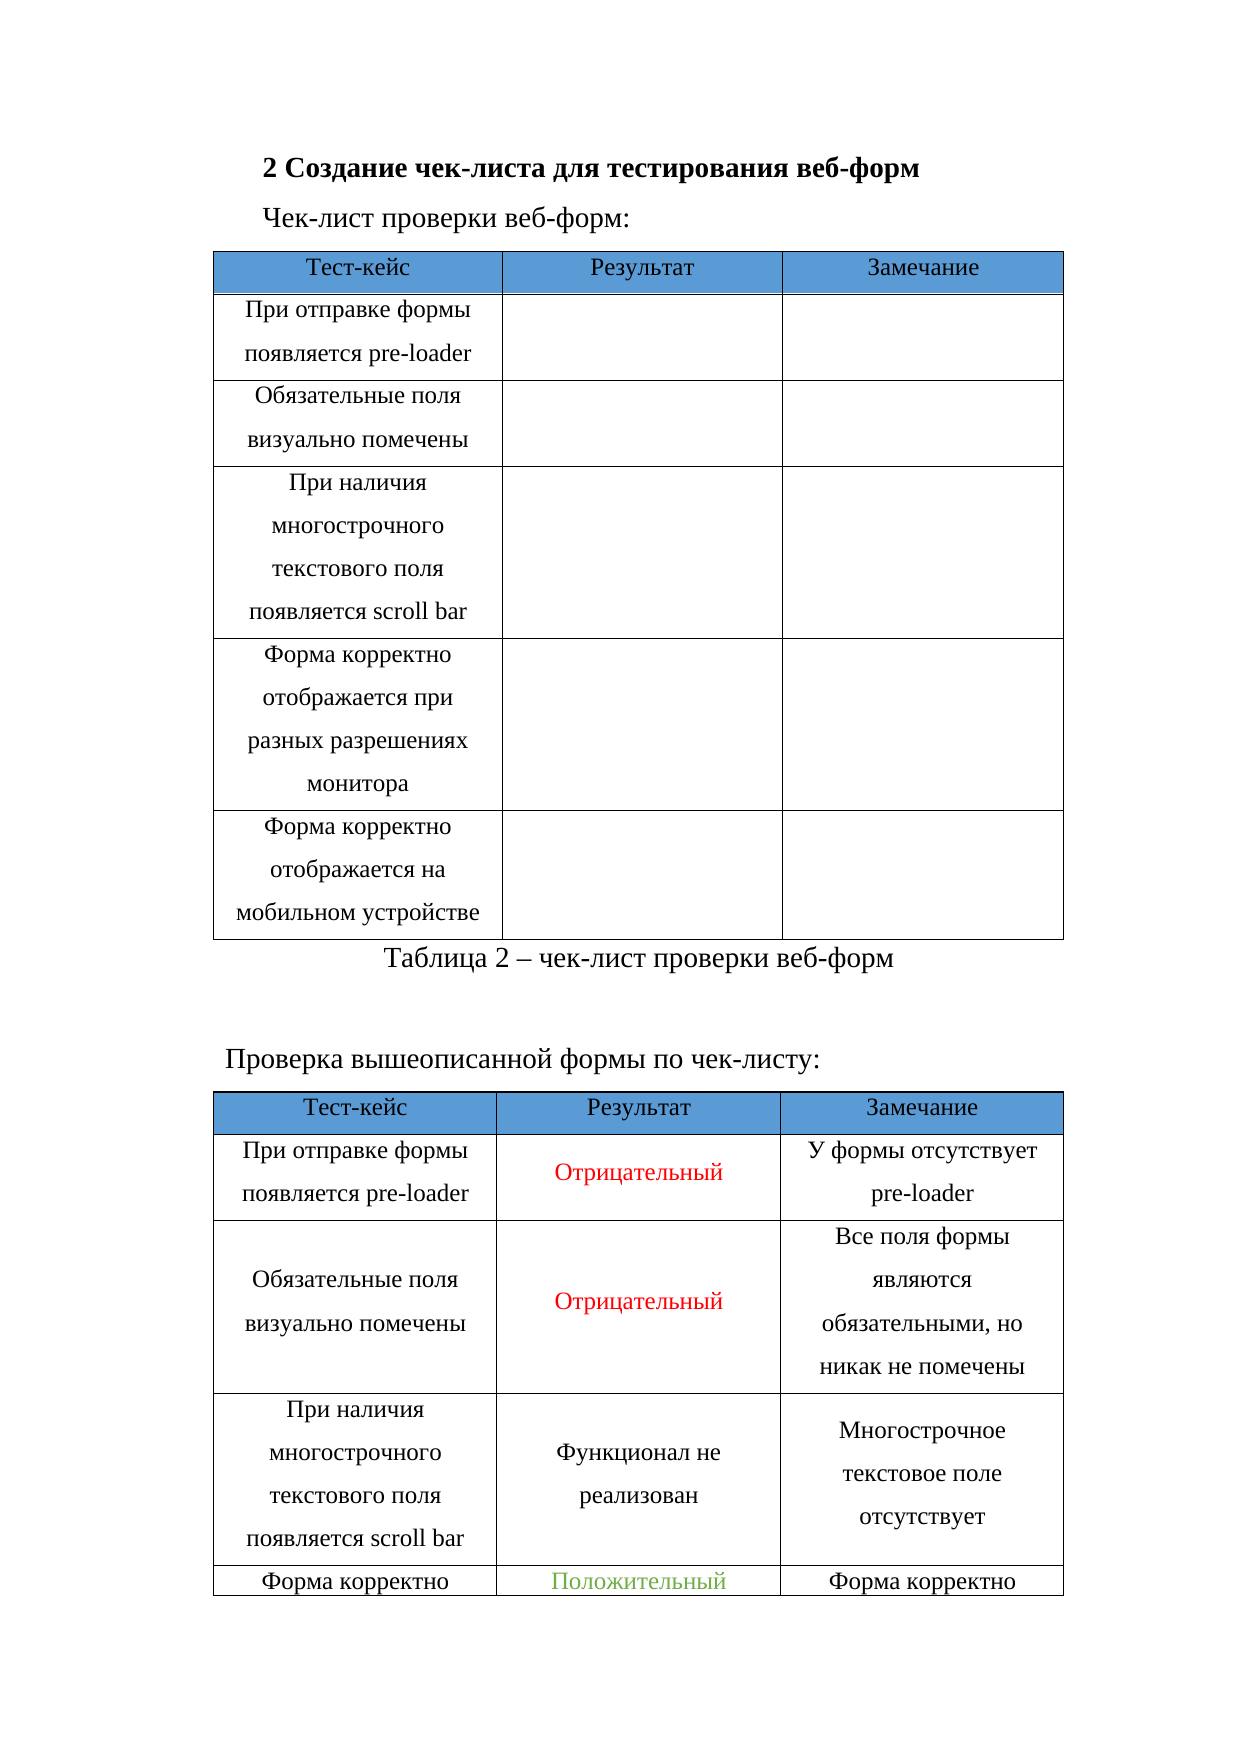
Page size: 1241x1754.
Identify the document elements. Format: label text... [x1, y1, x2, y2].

table_cell Форма корректно отображается при разных разрешениях монитора [214, 639, 502, 810]
table_cell Многострочное текстовое поле отсутствует [781, 1394, 1063, 1565]
table_cell При наличия многострочного текстового поля появляется scroll bar [214, 467, 502, 638]
table_cell Отрицательный [497, 1135, 780, 1220]
table_cell [503, 467, 782, 638]
table_cell [783, 381, 1063, 466]
table_cell Форма корректно отображается на мобильном устройстве [214, 811, 502, 939]
table_cell Все поля формы являются обязательными, но никак не помечены [781, 1221, 1063, 1393]
table_header Результат [497, 1093, 780, 1134]
table_cell Функционал не реализован [497, 1394, 780, 1565]
table_cell [503, 381, 782, 466]
table_header Тест-кейс [214, 252, 502, 293]
text Таблица 2 – чек-лист проверки веб-форм [225, 940, 1053, 974]
table_cell Отрицательный [497, 1221, 780, 1393]
table_cell [503, 639, 782, 810]
table_header Результат [503, 252, 782, 293]
table_cell Обязательные поля визуально помечены [214, 1221, 496, 1393]
table_cell [783, 467, 1063, 638]
table_cell Положительный [497, 1566, 780, 1595]
table_cell [783, 811, 1063, 939]
table_cell Обязательные поля визуально помечены [214, 381, 502, 466]
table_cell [214, 1566, 496, 1595]
table_cell [503, 295, 782, 379]
text Чек-лист проверки веб-форм: [225, 200, 1053, 234]
table_cell [783, 295, 1063, 379]
table_cell При наличия многострочного текстового поля появляется scroll bar [214, 1394, 496, 1565]
table_cell При отправке формы появляется pre-loader [214, 1135, 496, 1220]
table_header Тест-кейс [214, 1093, 496, 1134]
table_cell У формы отсутствует pre-loader [781, 1135, 1063, 1220]
table_header Замечание [783, 252, 1063, 293]
table_cell [783, 639, 1063, 810]
table_cell При отправке формы появляется pre-loader [214, 295, 502, 379]
text 2 Создание чек-листа для тестирования веб-форм [225, 150, 1053, 183]
table_header Замечание [781, 1093, 1063, 1134]
table_cell [503, 811, 782, 939]
text Проверка вышеописанной формы по чек-листу: [225, 1041, 1053, 1074]
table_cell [781, 1566, 1063, 1595]
